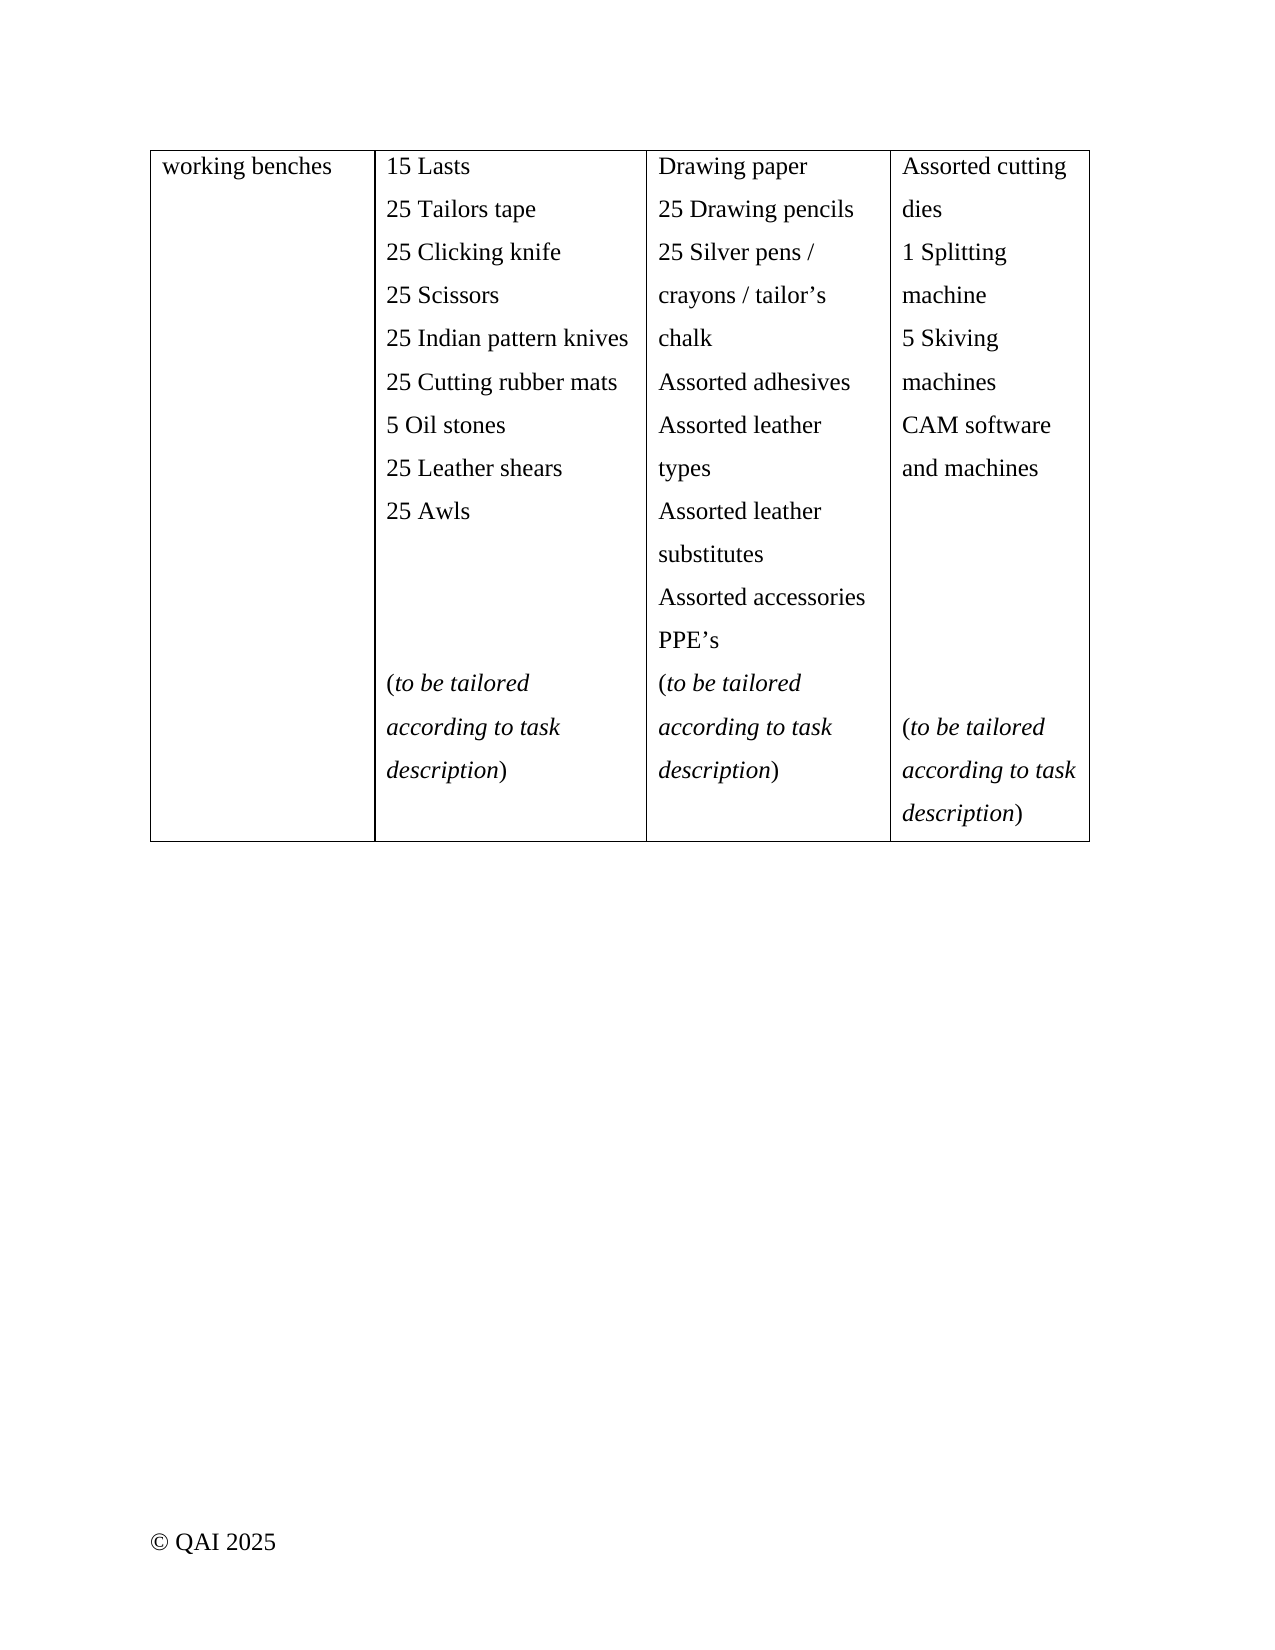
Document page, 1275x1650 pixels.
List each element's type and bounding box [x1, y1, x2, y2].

table_cell [647, 151, 890, 841]
table_cell [151, 151, 374, 841]
table_cell [376, 151, 646, 841]
table_cell [891, 151, 1089, 841]
